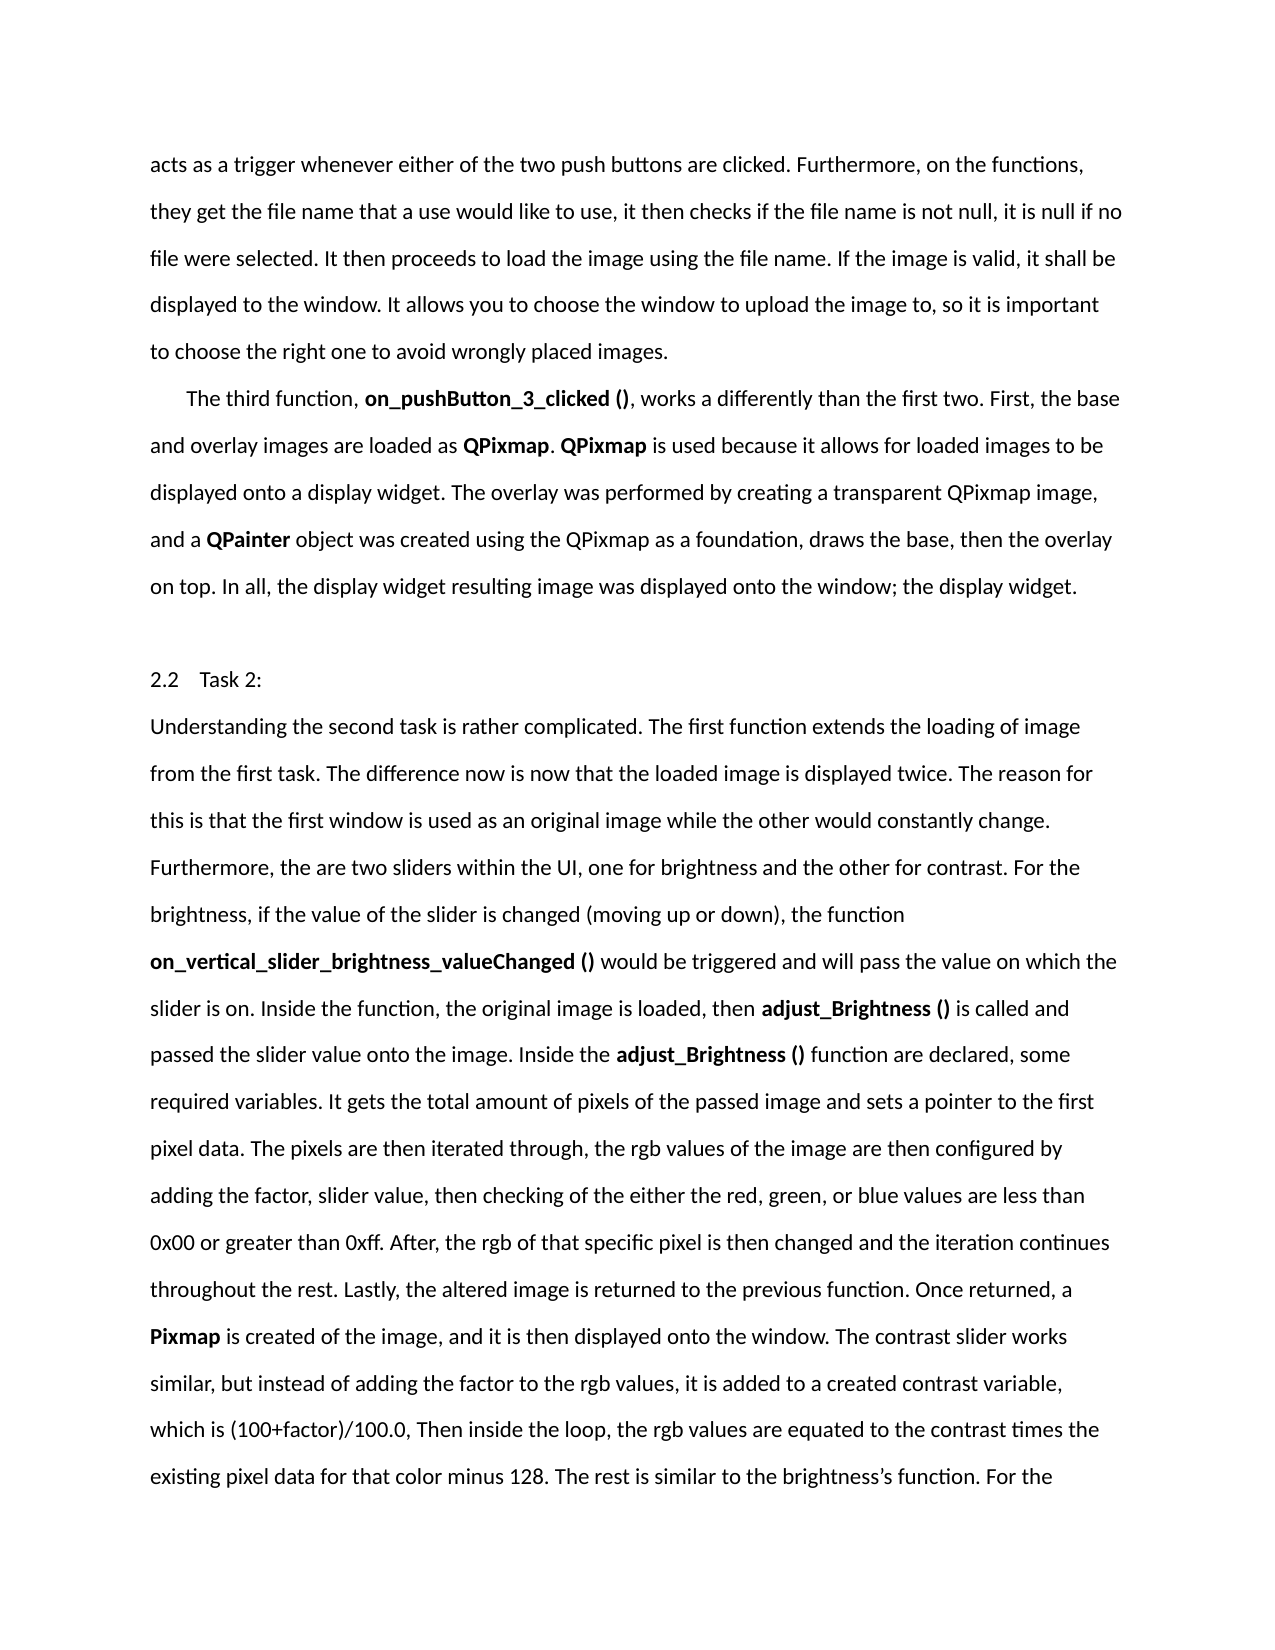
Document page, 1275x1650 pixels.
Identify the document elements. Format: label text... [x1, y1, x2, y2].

text Furthermore, the are two sliders within the UI, one for brightness and the other for contrast. For the [150, 853, 1125, 881]
text existing pixel data for that color minus 128. The rest is similar to the brightness’s function. For the [150, 1462, 1125, 1491]
text acts as a trigger whenever either of the two push buttons are clicked. Furthermore, on the functions, [150, 150, 1125, 178]
text similar, but instead of adding the factor to the rgb values, it is added to a created contrast variable, [150, 1369, 1125, 1397]
text file were selected. It then proceeds to load the image using the file name. If the image is valid, it shall be [150, 244, 1125, 272]
text on top. In all, the display widget resulting image was displayed onto the window; the display widget. [150, 572, 1125, 600]
text which is (100+factor)/100.0, Then inside the loop, the rgb values are equated to the contrast times the [150, 1416, 1125, 1444]
text this is that the first window is used as an original image while the other would constantly change. [150, 806, 1125, 834]
text from the first task. The difference now is now that the loaded image is displayed twice. The reason for [150, 759, 1125, 787]
text brightness, if the value of the slider is changed (moving up or down), the function [150, 900, 1125, 928]
text displayed to the window. It allows you to choose the window to upload the image to, so it is important [150, 291, 1125, 319]
text The third function, on_pushButton_3_clicked (), works a differently than the first two. First, the base [150, 384, 1125, 412]
text 0x00 or greater than 0xff. After, the rgb of that specific pixel is then changed and the iteration continues [150, 1228, 1125, 1256]
text pixel data. The pixels are then iterated through, the rgb values of the image are then configured by [150, 1134, 1125, 1162]
text adding the factor, slider value, then checking of the either the red, green, or blue values are less than [150, 1181, 1125, 1209]
text Understanding the second task is rather complicated. The first function extends the loading of image [150, 712, 1125, 741]
text and overlay images are loaded as QPixmap. QPixmap is used because it allows for loaded images to be [150, 431, 1125, 459]
text slider is on. Inside the function, the original image is loaded, then adjust_Brightness () is called and [150, 994, 1125, 1022]
text to choose the right one to avoid wrongly placed images. [150, 337, 1125, 366]
text and a QPainter object was created using the QPixmap as a foundation, draws the base, then the overlay [150, 525, 1125, 553]
text throughout the rest. Lastly, the altered image is returned to the previous function. Once returned, a [150, 1275, 1125, 1303]
text 2.2 Task 2: [150, 666, 1125, 694]
text they get the file name that a use would like to use, it then checks if the file name is not null, it is null if no [150, 197, 1125, 225]
text displayed onto a display widget. The overlay was performed by creating a transparent QPixmap image, [150, 478, 1125, 506]
text passed the slider value onto the image. Inside the adjust_Brightness () function are declared, some [150, 1041, 1125, 1069]
text required variables. It gets the total amount of pixels of the passed image and sets a pointer to the first [150, 1087, 1125, 1116]
text on_vertical_slider_brightness_valueChanged () would be triggered and will pass the value on which the [150, 947, 1125, 975]
text Pixmap is created of the image, and it is then displayed onto the window. The contrast slider works [150, 1322, 1125, 1350]
